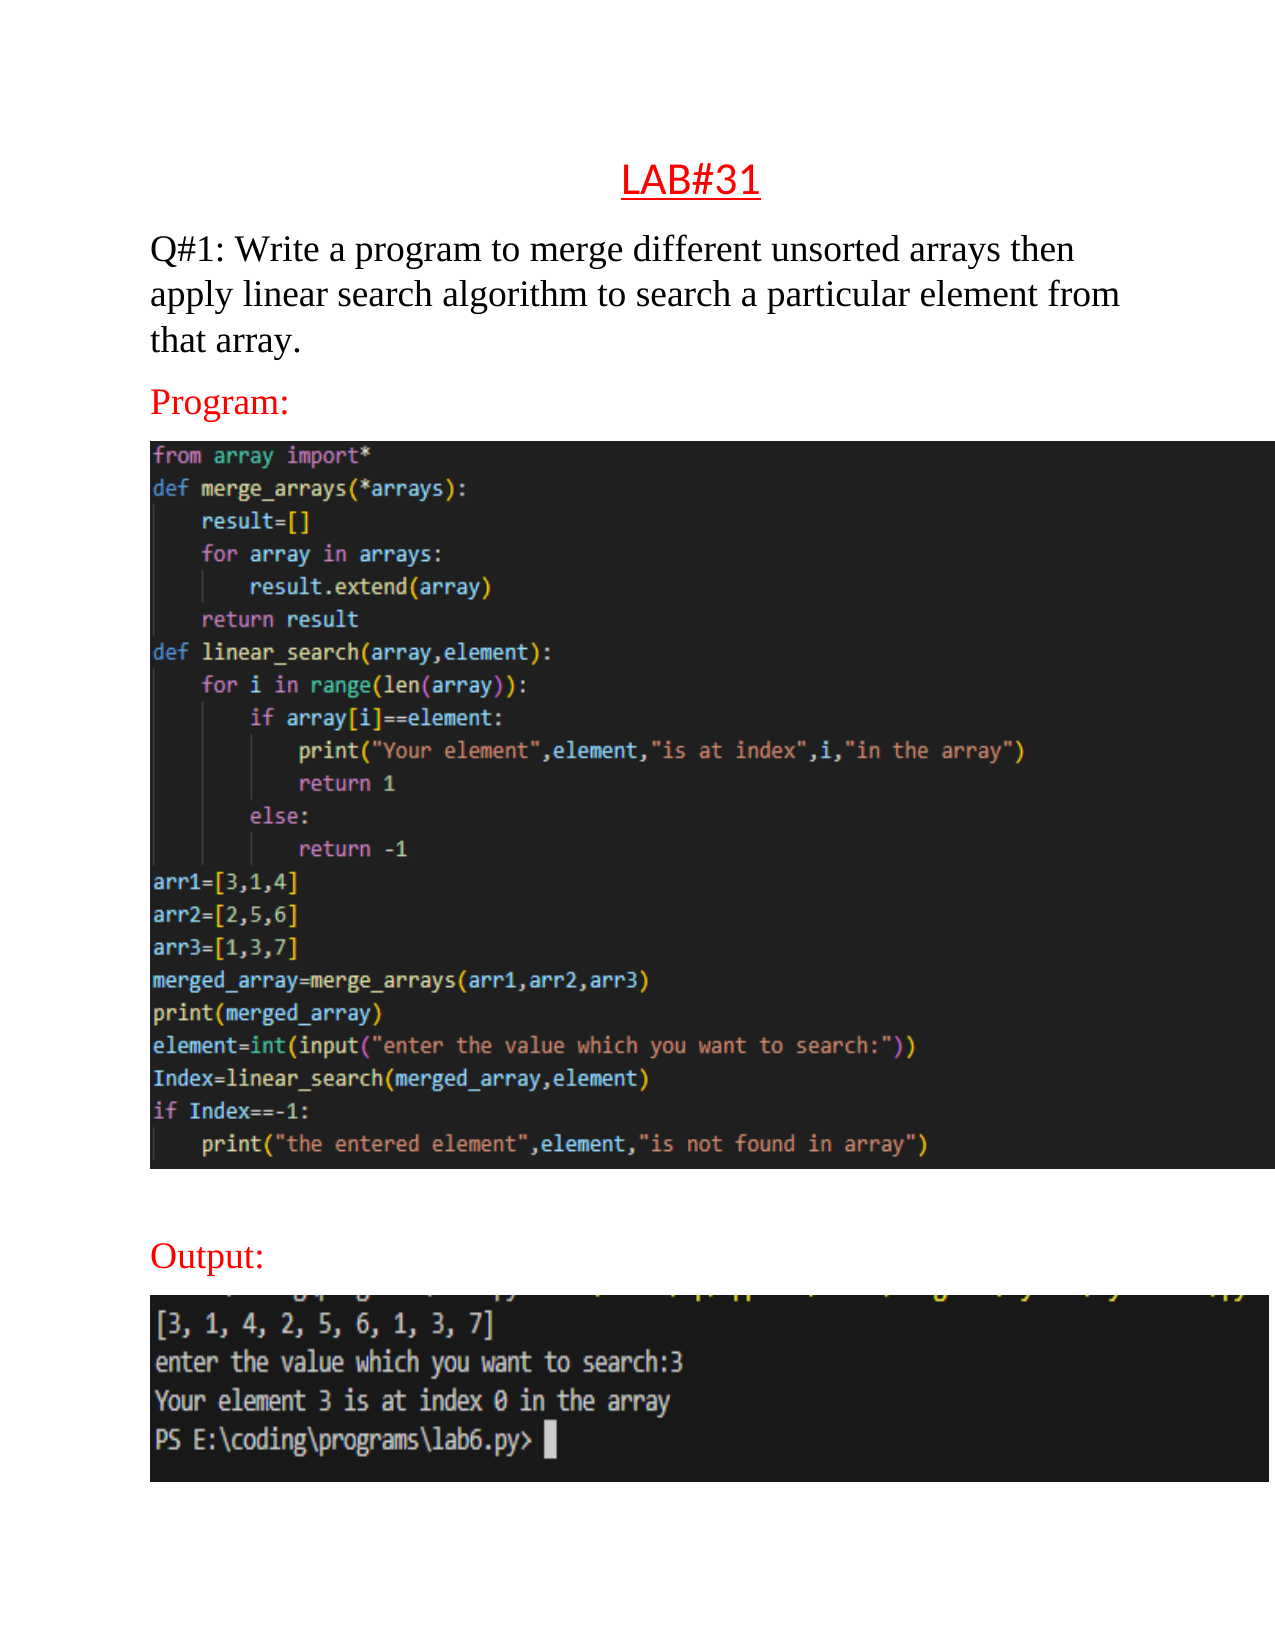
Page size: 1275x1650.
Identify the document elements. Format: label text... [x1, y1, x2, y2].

text LAB#31 [150, 150, 1125, 206]
text Output: [150, 1233, 1125, 1276]
picture [150, 441, 1275, 1169]
picture [150, 1295, 1269, 1482]
text Q#1: Write a program to merge different unsorted arrays then apply linear search algorithm to search a particular element from that array. [150, 226, 1125, 360]
text Program: [150, 379, 1125, 423]
